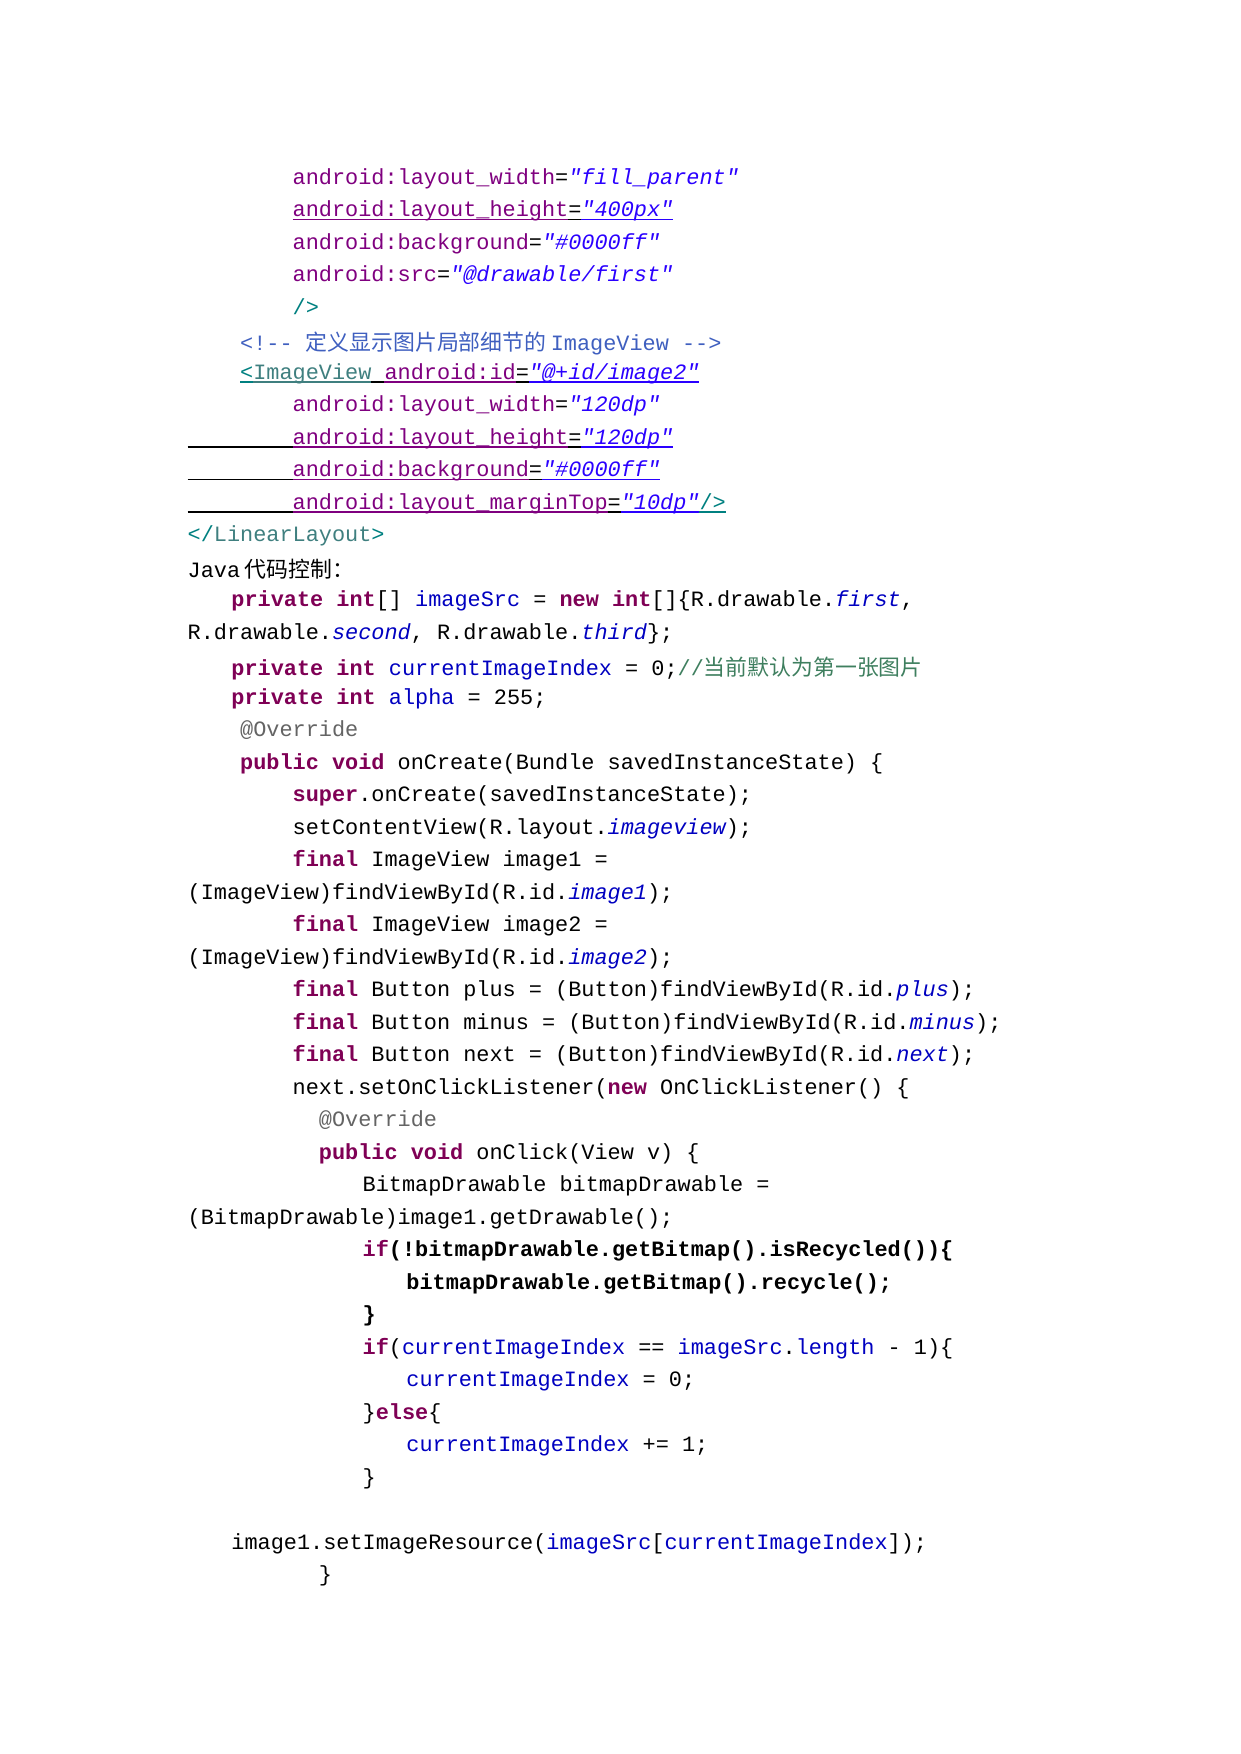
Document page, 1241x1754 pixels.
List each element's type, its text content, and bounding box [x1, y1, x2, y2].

text android:layout_width="120dp" [187, 389, 1053, 422]
text private int alpha = 255; [187, 682, 1053, 714]
text final Button plus = (Button)findViewById(R.id.plus); [187, 974, 1053, 1007]
text </LinearLayout> [187, 519, 1053, 552]
text Java代码控制： [187, 552, 1053, 584]
text next.setOnClickListener(new OnClickListener() { [187, 1072, 1053, 1104]
text super.onCreate(savedInstanceState); [187, 779, 1053, 812]
text private int currentImageIndex = 0;//当前默认为第一张图片 [187, 649, 1053, 682]
text final Button minus = (Button)findViewById(R.id.minus); [187, 1007, 1053, 1039]
text android:background="#0000ff" [187, 227, 1053, 259]
text android:layout_height="400px" [187, 194, 1053, 227]
text public void onClick(View v) { [187, 1137, 1053, 1169]
text } [187, 1462, 1053, 1494]
text android:layout_marginTop="10dp"/> [187, 487, 1053, 519]
text if(!bitmapDrawable.getBitmap().isRecycled()){ [187, 1234, 1053, 1267]
text android:background="#0000ff" [187, 454, 1053, 487]
text android:layout_width="fill_parent" [187, 162, 1053, 194]
text image1.setImageResource(imageSrc[currentImageIndex]); [187, 1494, 1053, 1559]
text bitmapDrawable.getBitmap().recycle(); [187, 1267, 1053, 1299]
text final ImageView image1 = (ImageView)findViewById(R.id.image1); [187, 844, 1053, 909]
text }else{ [187, 1397, 1053, 1429]
text android:layout_height="120dp" [187, 422, 1053, 454]
text private int[] imageSrc = new int[]{R.drawable.first, R.drawable.second, R.drawable.third}; [187, 584, 1053, 649]
text public void onCreate(Bundle savedInstanceState) { [187, 747, 1053, 779]
text if(currentImageIndex == imageSrc.length - 1){ [187, 1332, 1053, 1364]
text android:src="@drawable/first" [187, 259, 1053, 292]
text @Override [187, 714, 1053, 747]
text <!-- 定义显示图片局部细节的ImageView --> [187, 324, 1053, 357]
text @Override [187, 1104, 1053, 1137]
text } [187, 1299, 1053, 1332]
text final Button next = (Button)findViewById(R.id.next); [187, 1039, 1053, 1072]
text final ImageView image2 = (ImageView)findViewById(R.id.image2); [187, 909, 1053, 974]
text } [187, 1559, 1053, 1592]
text /> [187, 292, 1053, 324]
text setContentView(R.layout.imageview); [187, 812, 1053, 844]
text BitmapDrawable bitmapDrawable = (BitmapDrawable)image1.getDrawable(); [187, 1169, 1053, 1234]
text <ImageView android:id="@+id/image2" [187, 357, 1053, 389]
text currentImageIndex = 0; [187, 1364, 1053, 1397]
text currentImageIndex += 1; [187, 1429, 1053, 1462]
